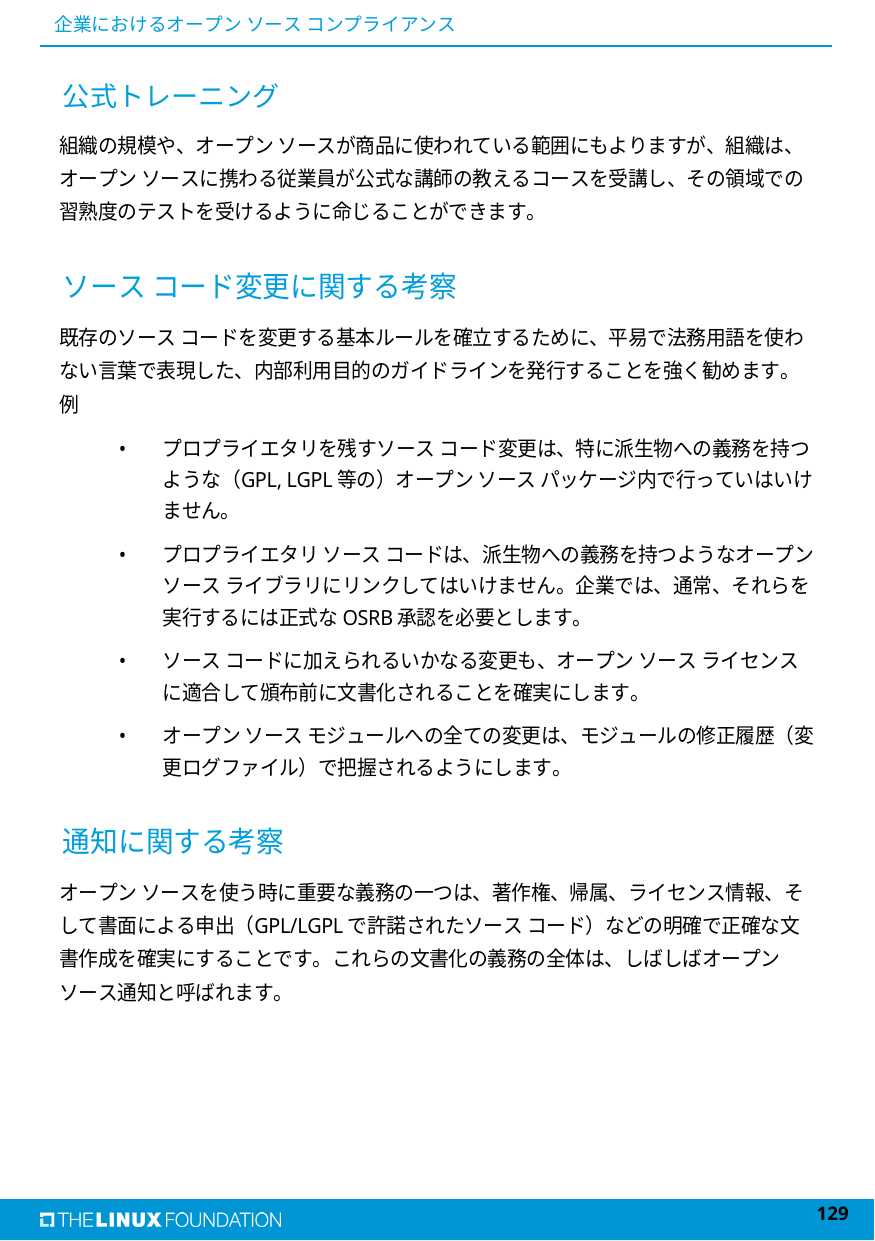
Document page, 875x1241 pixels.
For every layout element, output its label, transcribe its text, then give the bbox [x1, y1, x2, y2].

subtitle 通知に関する考察 [63, 819, 874, 861]
text 既存のソース コードを変更する基本ルールを確立するために、平易で法務用語を使わない言葉で表現した、内部利用目的のガイドラインを発行することを強く勧めます。例 [59, 319, 815, 419]
picture [41, 1219, 48, 1226]
subtitle ソース コード変更に関する考察 [63, 264, 874, 306]
picture [133, 1213, 144, 1226]
text 組織の規模や、オープン ソースが商品に使われている範囲にもよりますが、組織は、オープン ソースに携わる従業員が公式な講師の教えるコースを受講し、その領域での習熟度のテストを受けるように命じることができます。 [59, 126, 815, 226]
picture [149, 1213, 159, 1226]
picture [41, 1213, 54, 1226]
text プロプライエタリを残すソース コード変更は、特に派生物への義務を持つような（GPL, LGPL等の）オープン ソース パッケージ内で行っていはいけません。 [119, 431, 815, 525]
subtitle 公式トレーニング [63, 74, 815, 114]
picture [97, 1213, 106, 1226]
text オープン ソースを使う時に重要な義務の一つは、著作権、帰属、ライセンス情報、そして書面による申出（GPL/LGPLで許諾されたソース コード）などの明確で正確な文書作成を確実にすることです。これらの文書化の義務の全体は、しばしばオープン ソース通知と呼ばれます。 [59, 873, 815, 1007]
text プロプライエタリ ソース コードは、派生物への義務を持つようなオープン ソース ライブラリにリンクしてはいけません。企業では、通常、それらを実行するには正式なOSRB承認を必要とします。 [119, 537, 815, 631]
picture [118, 1213, 129, 1226]
text オープン ソース モジュールへの全ての変更は、モジュールの修正履歴（変更ログファイル）で把握されるようにします。 [119, 719, 815, 781]
text ソース コードに加えられるいかなる変更も、オープン ソース ライセンスに適合して頒布前に文書化されることを確実にします。 [119, 644, 815, 706]
